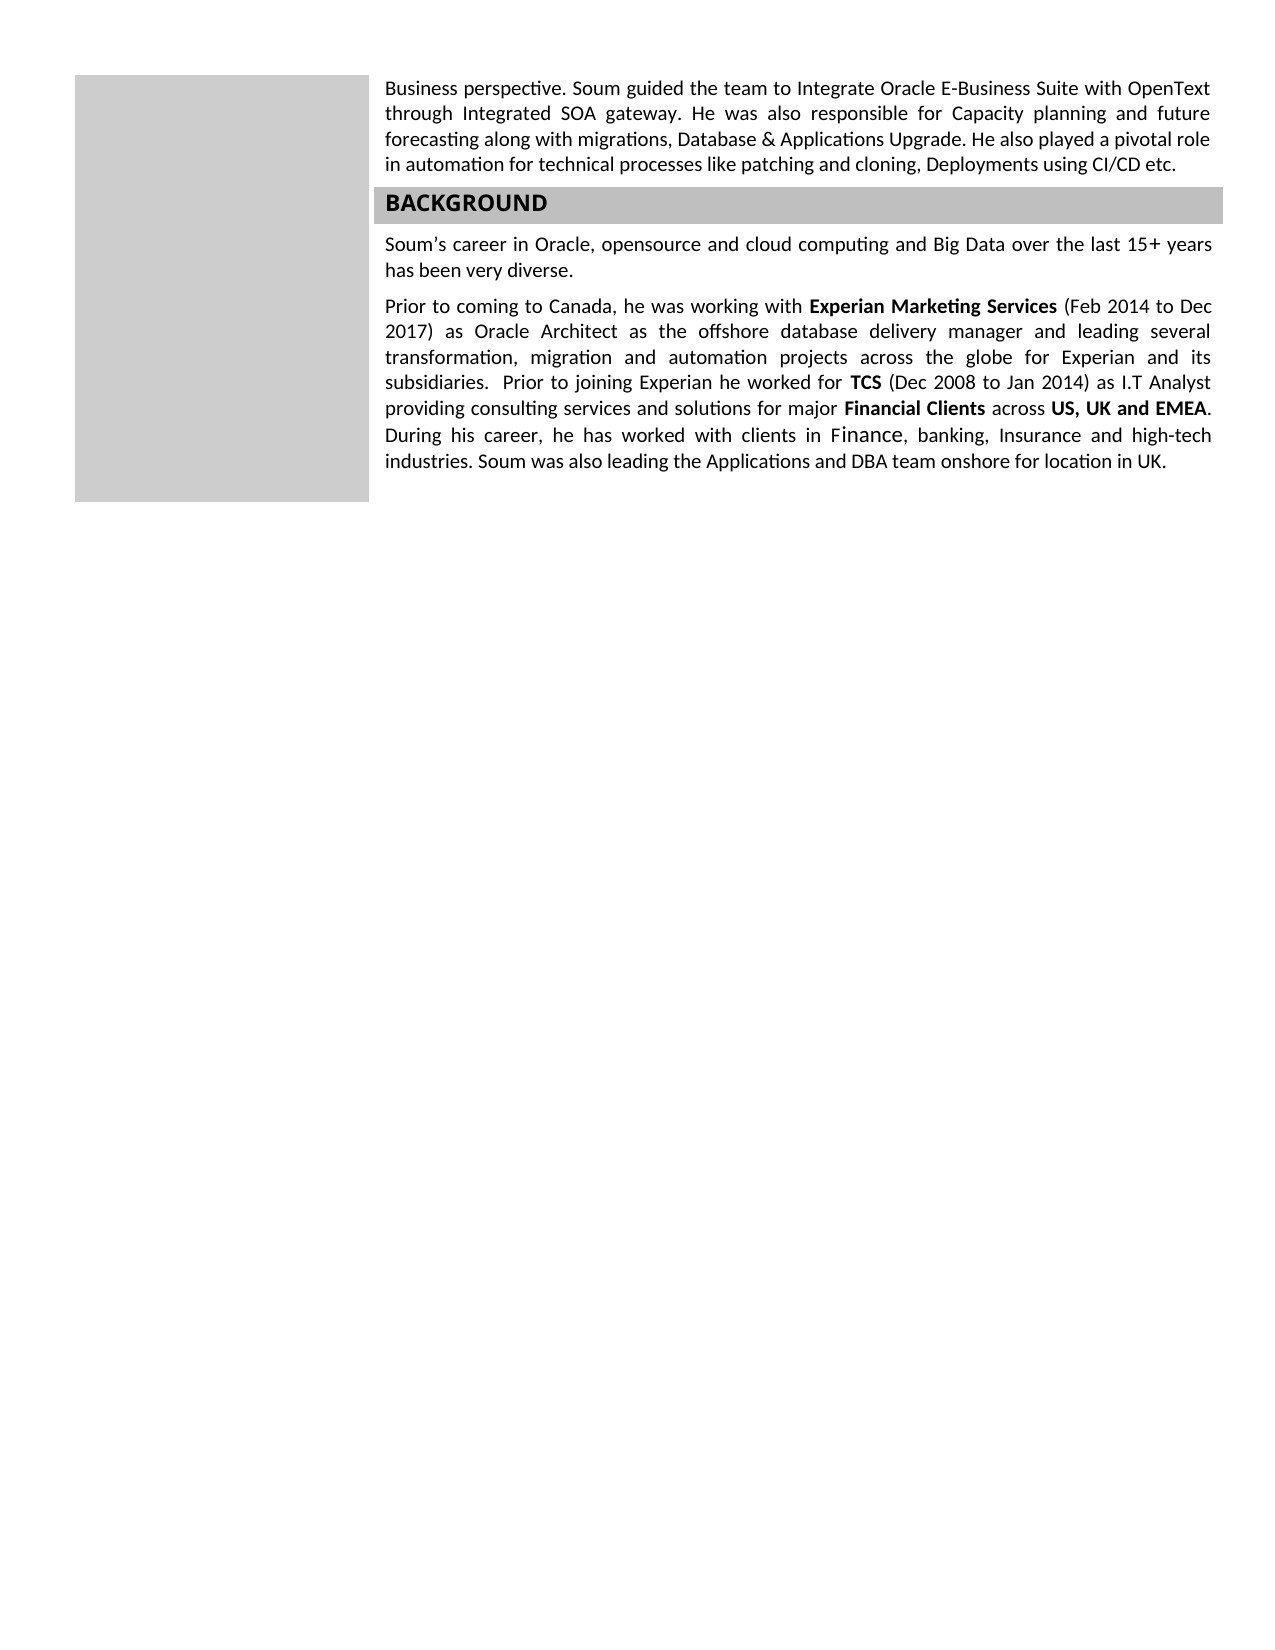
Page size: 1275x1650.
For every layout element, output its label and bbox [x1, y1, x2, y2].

table_cell [75, 75, 369, 502]
